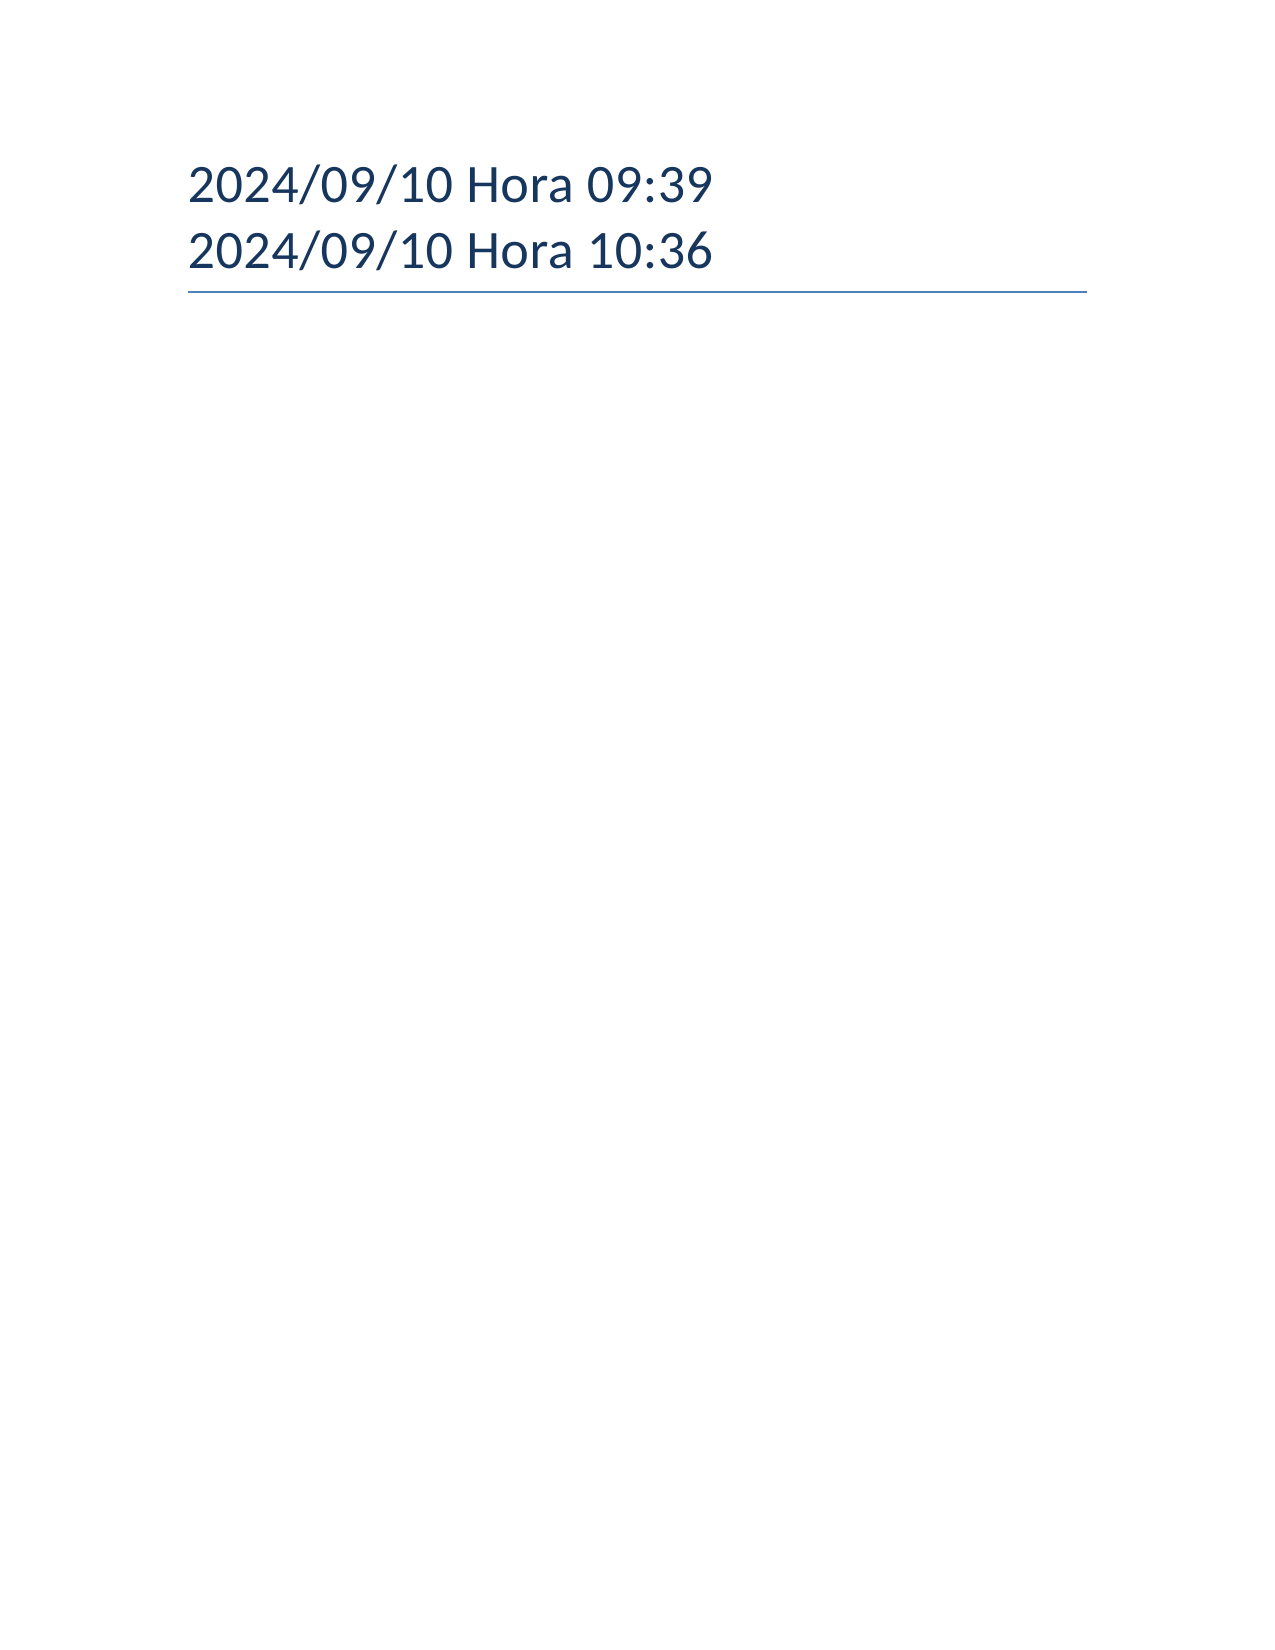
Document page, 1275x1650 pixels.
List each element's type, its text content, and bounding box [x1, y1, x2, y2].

title 2024/09/10 Hora 10:36 [187, 216, 1087, 293]
title 2024/09/10 Hora 09:39 [187, 150, 1087, 216]
